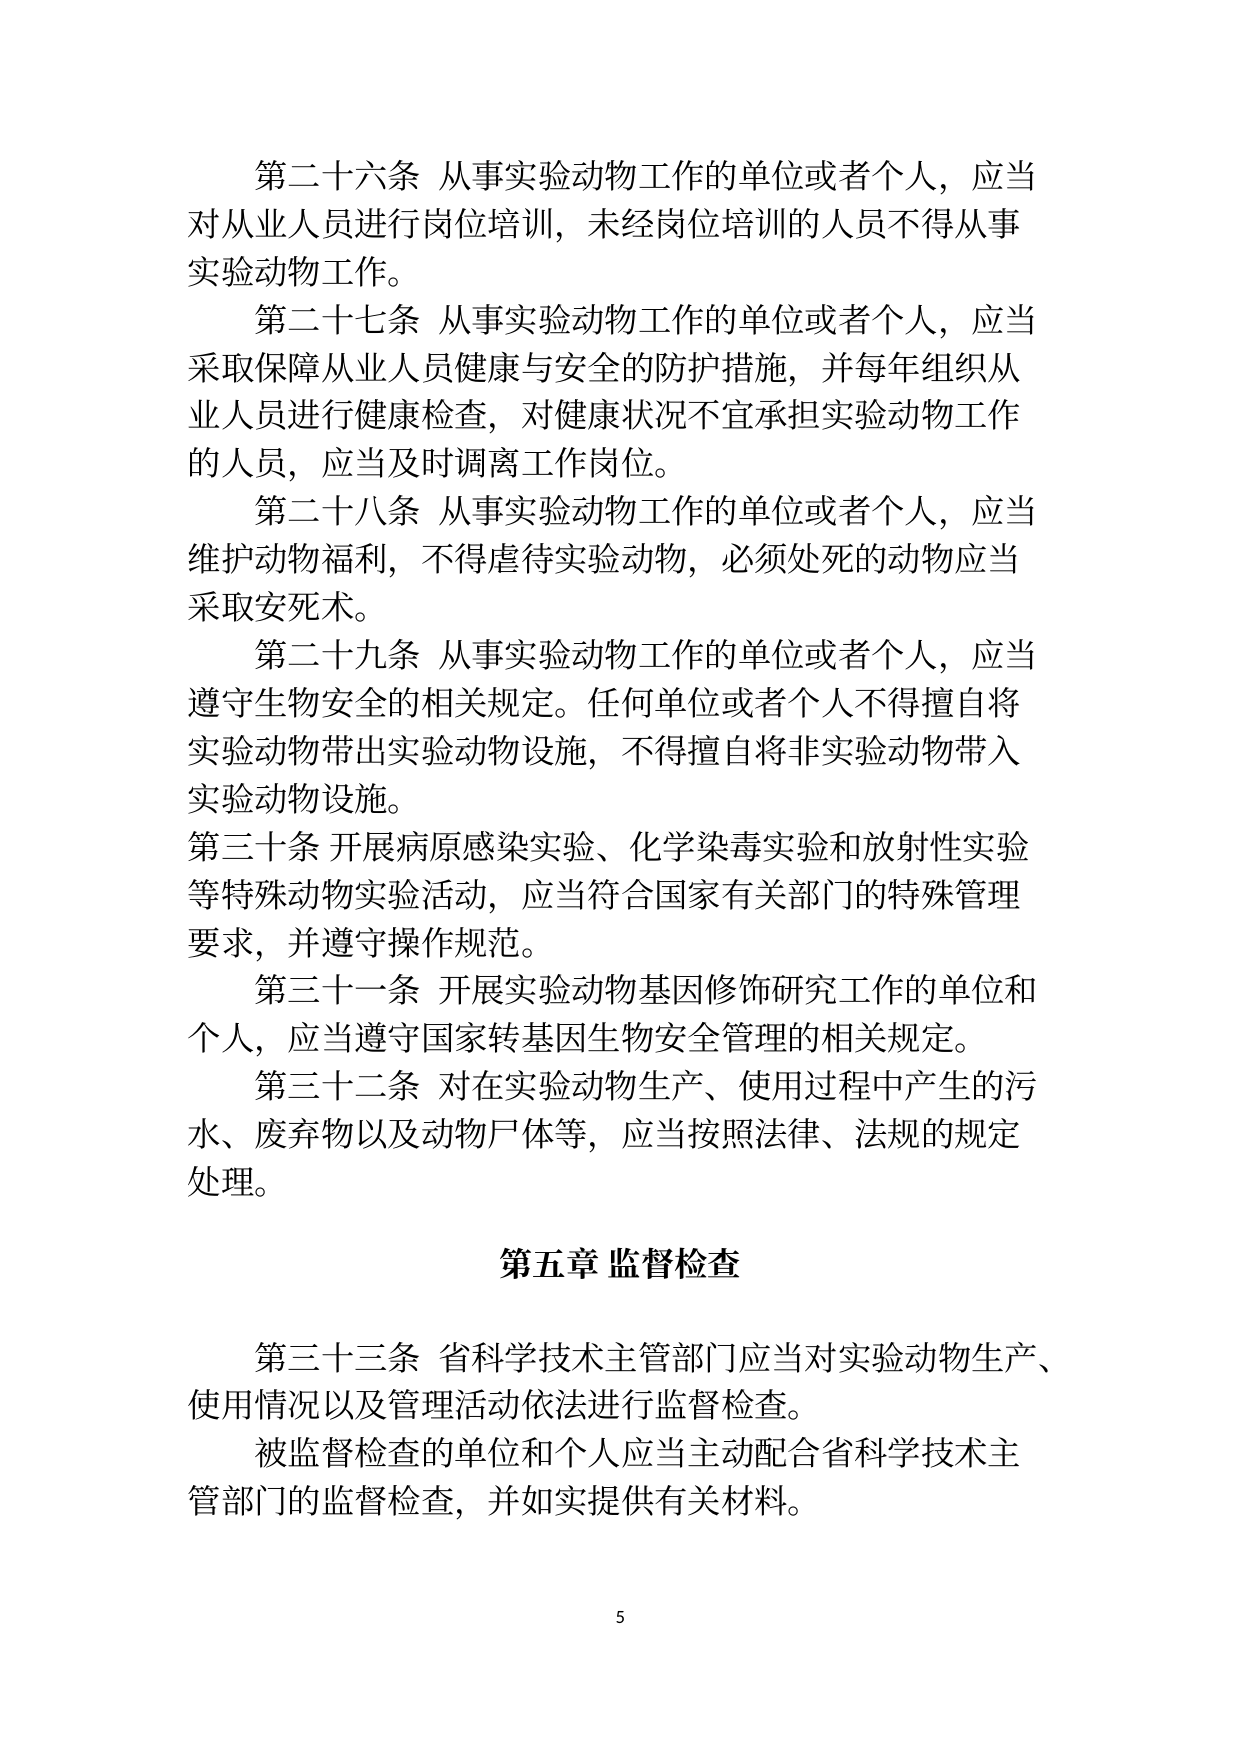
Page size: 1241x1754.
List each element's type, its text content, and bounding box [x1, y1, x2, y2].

text 第二十八条 从事实验动物工作的单位或者个人，应当维护动物福利，不得虐待实验动物，必须处死的动物应当采取安死术。 [187, 485, 1053, 629]
text 第三十一条 开展实验动物基因修饰研究工作的单位和个人，应当遵守国家转基因生物安全管理的相关规定。 [187, 964, 1053, 1060]
text 第三十二条 对在实验动物生产、使用过程中产生的污水、废弃物以及动物尸体等，应当按照法律、法规的规定处理。 [187, 1060, 1053, 1204]
text 第五章 监督检查 [187, 1238, 1053, 1286]
text 被监督检查的单位和个人应当主动配合省科学技术主管部门的监督检查，并如实提供有关材料。 [187, 1427, 1053, 1523]
text 第三十条 开展病原感染实验、化学染毒实验和放射性实验等特殊动物实验活动，应当符合国家有关部门的特殊管理要求，并遵守操作规范。 [187, 821, 1053, 964]
text 第二十七条 从事实验动物工作的单位或者个人，应当采取保障从业人员健康与安全的防护措施，并每年组织从业人员进行健康检查，对健康状况不宜承担实验动物工作的人员，应当及时调离工作岗位。 [187, 294, 1053, 485]
text 第二十六条 从事实验动物工作的单位或者个人，应当对从业人员进行岗位培训，未经岗位培训的人员不得从事实验动物工作。 [187, 150, 1053, 294]
text 第二十九条 从事实验动物工作的单位或者个人，应当遵守生物安全的相关规定。任何单位或者个人不得擅自将实验动物带出实验动物设施，不得擅自将非实验动物带入实验动物设施。 [187, 629, 1053, 821]
text 第三十三条 省科学技术主管部门应当对实验动物生产、使用情况以及管理活动依法进行监督检查。 [187, 1332, 1053, 1427]
